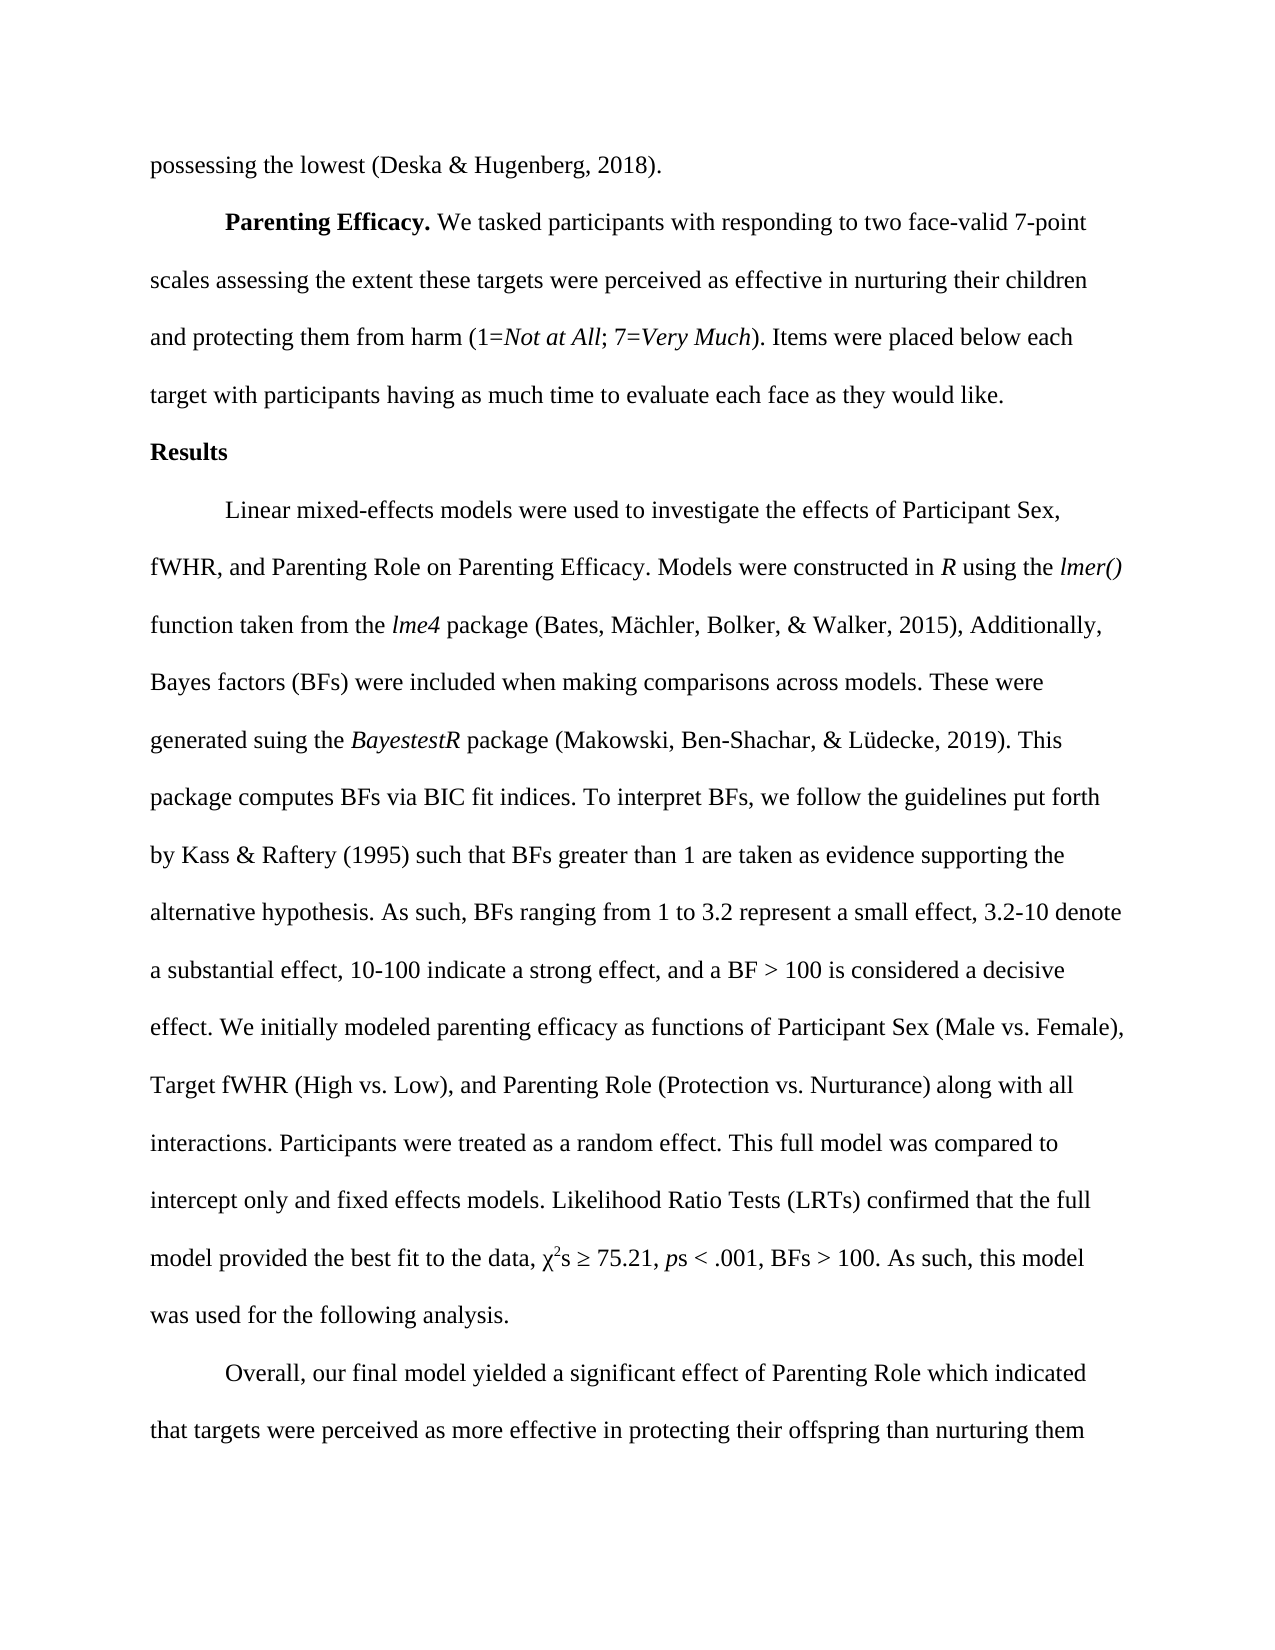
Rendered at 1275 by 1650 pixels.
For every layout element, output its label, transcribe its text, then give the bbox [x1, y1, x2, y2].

text Linear mixed-effects models were used to investigate the effects of Participant Sex, fWHR, and Parenting Role on Parenting Efficacy. Models were constructed in R using the lmer() function taken from the lme4 package (Bates, Mächler, Bolker, & Walker, 2015), Additionally, Bayes factors (BFs) were included when making comparisons across models. These were generated suing the BayestestR package (Makowski, Ben-Shachar, & Lüdecke, 2019). This package computes BFs via BIC fit indices. To interpret BFs, we follow the guidelines put forth by Kass & Raftery (1995) such that BFs greater than 1 are taken as evidence supporting the alternative hypothesis. As such, BFs ranging from 1 to 3.2 represent a small effect, 3.2-10 denote a substantial effect, 10-100 indicate a strong effect, and a BF > 100 is considered a decisive effect. We initially modeled parenting efficacy as functions of Participant Sex (Male vs. Female), Target fWHR (High vs. Low), and Parenting Role (Protection vs. Nurturance) along with all interactions. Participants were treated as a random effect. This full model was compared to intercept only and fixed effects models. Likelihood Ratio Tests (LRTs) confirmed that the full model provided the best fit to the data, χ2s ≥ 75.21, ps < .001, BFs > 100. As such, this model was used for the following analysis. [150, 495, 1125, 1329]
text Results [150, 437, 1125, 466]
text Parenting Efficacy. We tasked participants with responding to two face-valid 7-point scales assessing the extent these targets were perceived as effective in nurturing their children and protecting them from harm (1=Not at All; 7=Very Much). Items were placed below each target with participants having as much time to evaluate each face as they would like. [150, 207, 1125, 409]
